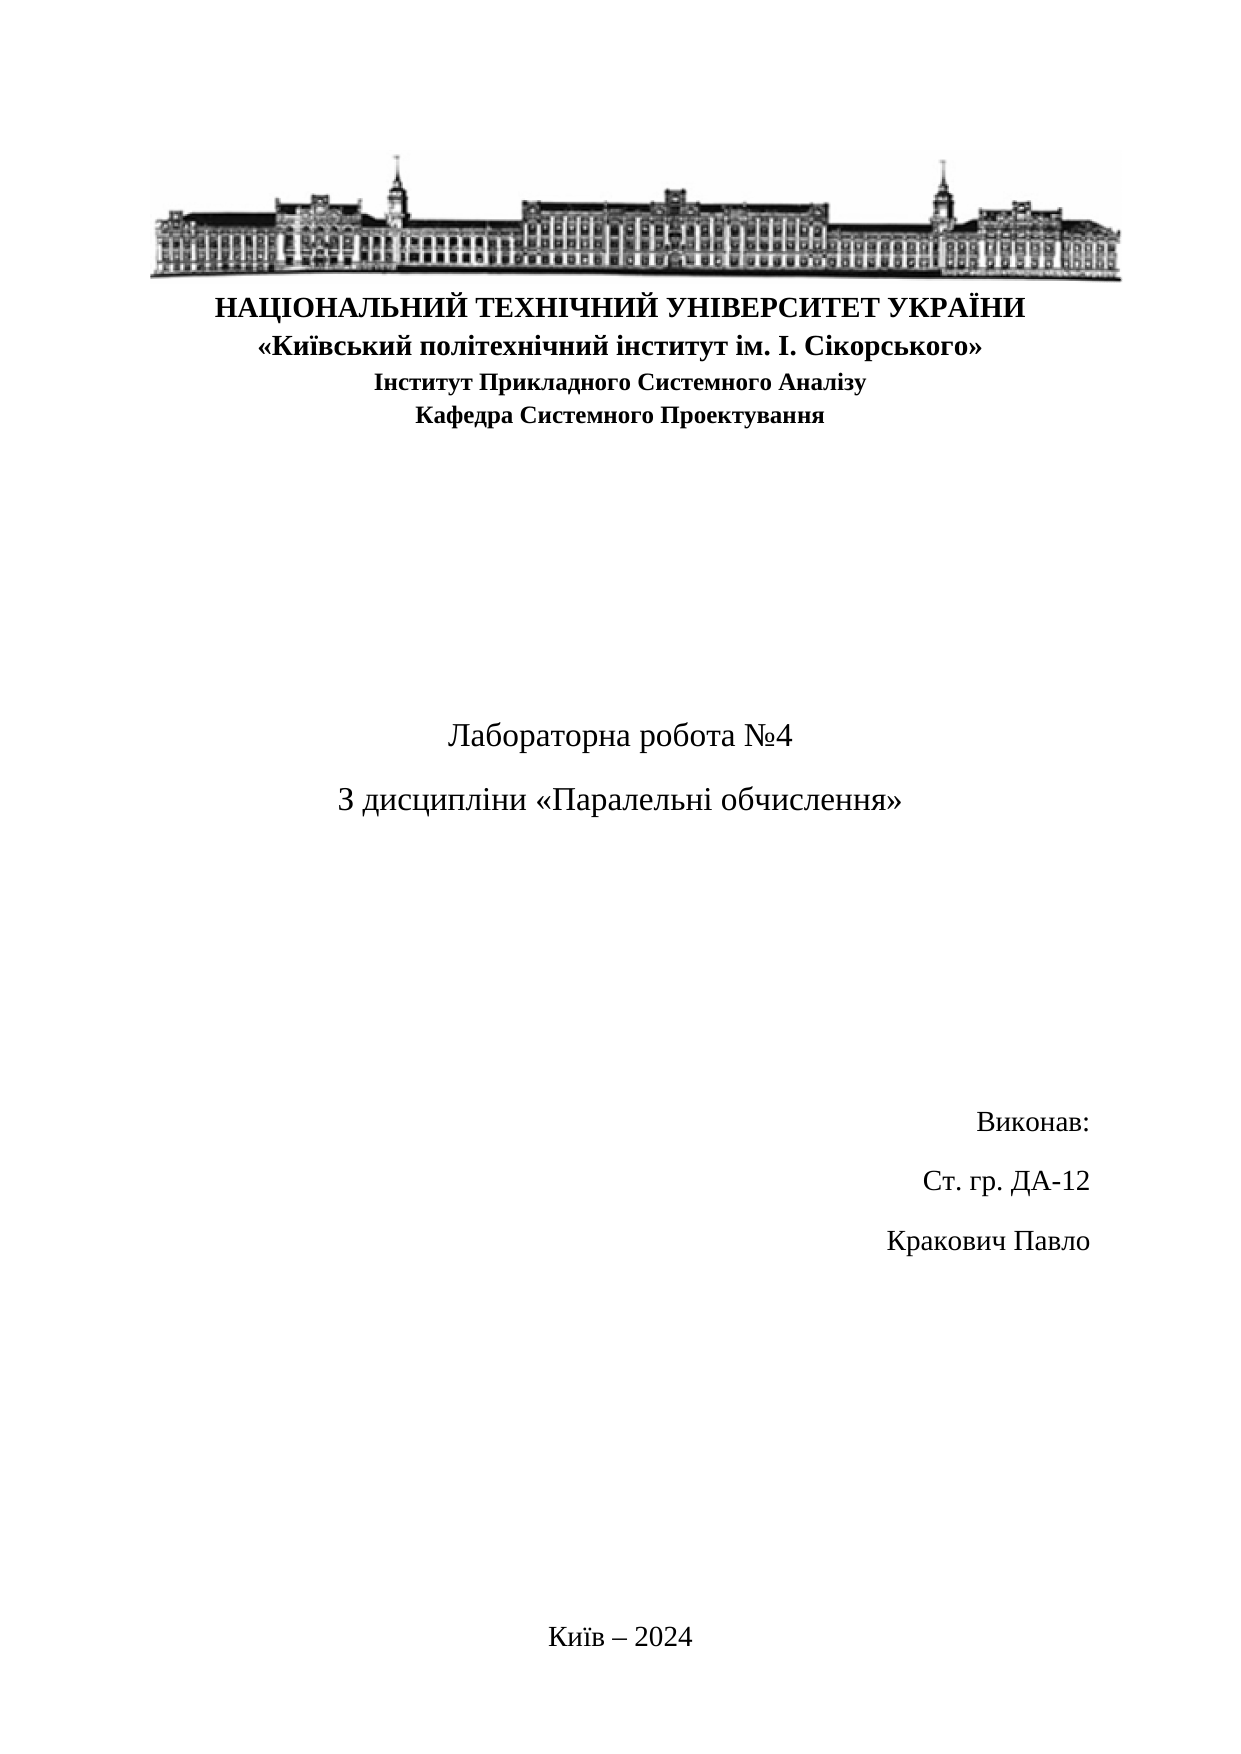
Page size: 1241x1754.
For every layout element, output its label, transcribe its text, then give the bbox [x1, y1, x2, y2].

text НАЦІОНАЛЬНИЙ ТЕХНІЧНИЙ УНІВЕРСИТЕТ УКРАЇНИ [150, 290, 1090, 323]
text Кракович Павло [150, 1223, 1090, 1256]
picture [150, 150, 1125, 286]
text Лабораторна робота №4 [150, 715, 1090, 753]
text «Київський політехнічний інститут ім. І. Сікорського» [150, 328, 1090, 362]
text Виконав: [150, 1104, 1090, 1138]
text З дисципліни «Паралельні обчислення» [150, 780, 1090, 818]
text Ст. гр. ДА-12 [150, 1163, 1090, 1197]
text Інститут Прикладного Системного Аналізу [150, 367, 1090, 396]
text Кафедра Системного Проектування [150, 400, 1090, 429]
